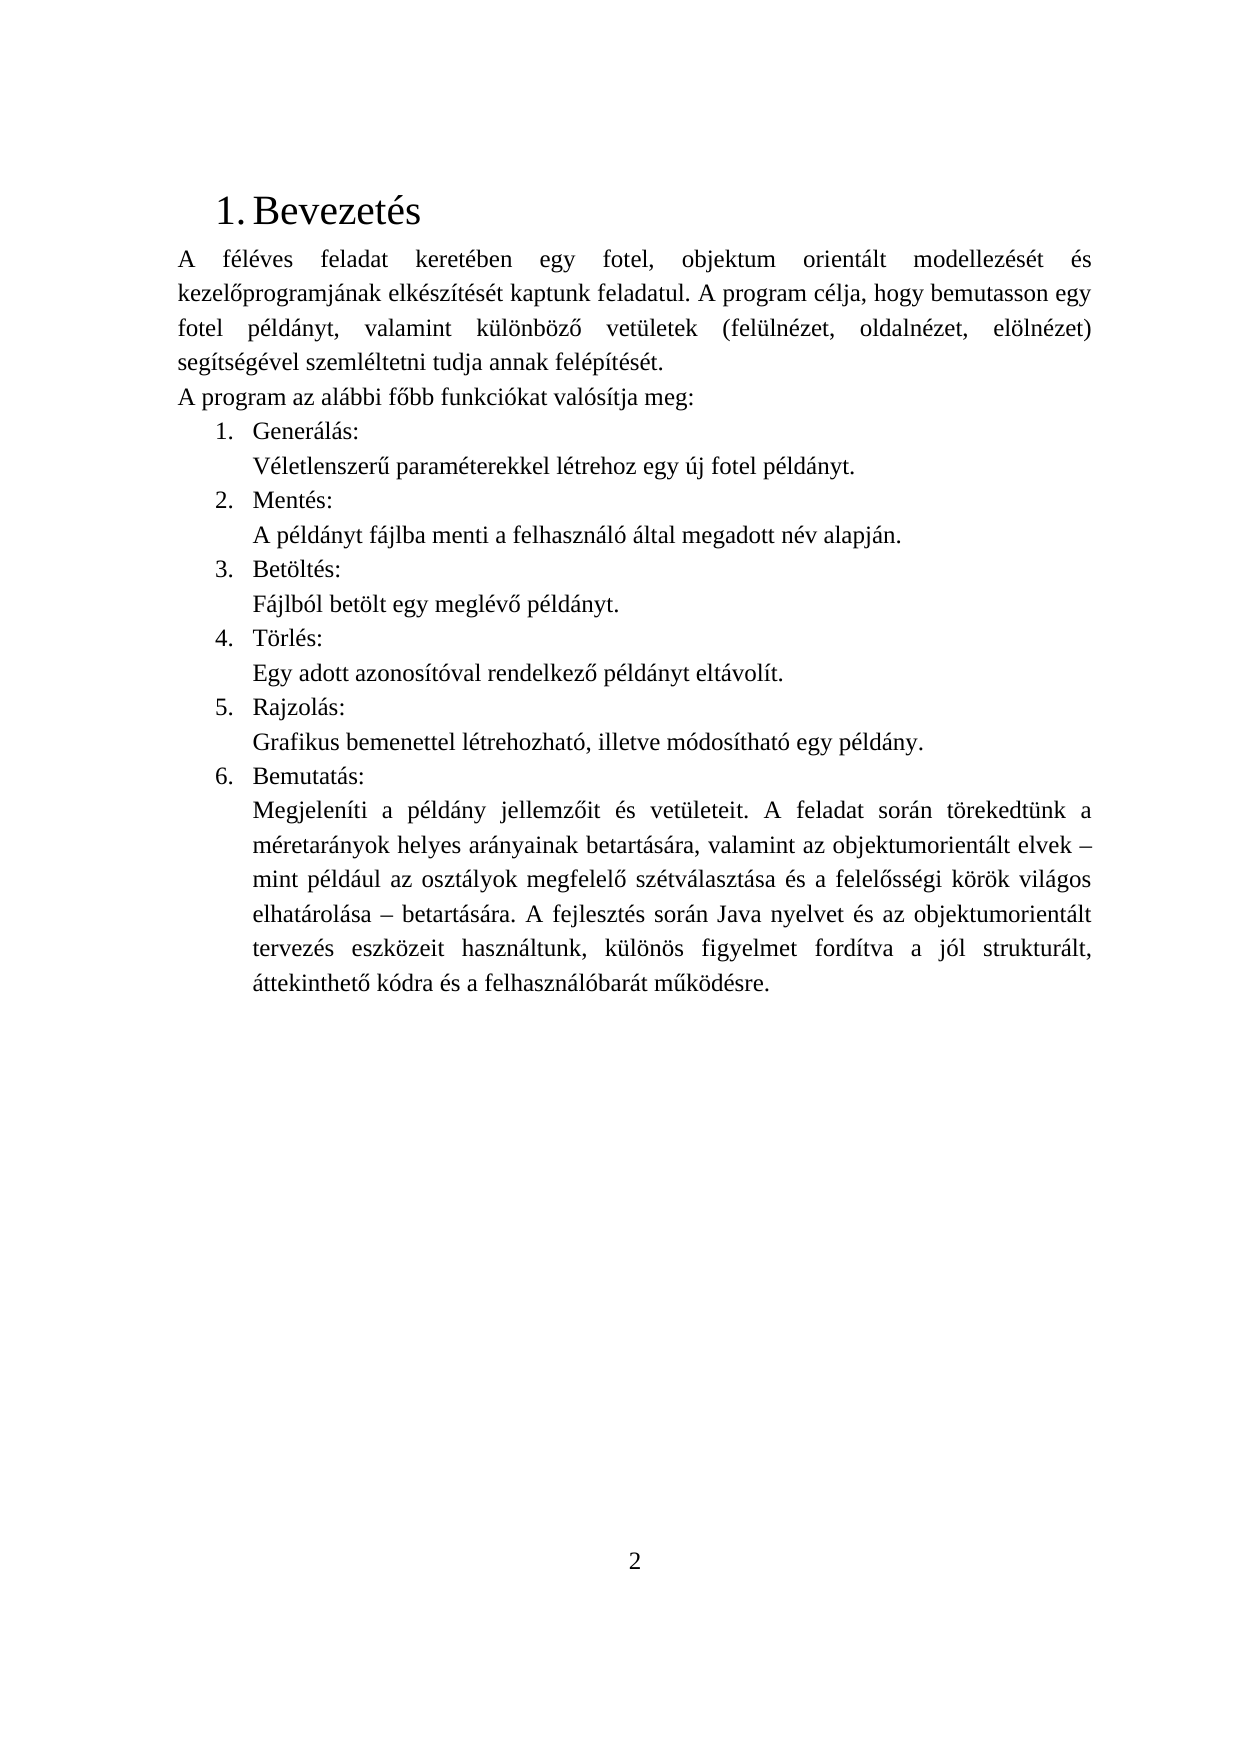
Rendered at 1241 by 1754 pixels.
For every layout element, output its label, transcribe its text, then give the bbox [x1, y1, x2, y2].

list Generálás: [215, 416, 1092, 445]
subtitle Bevezetés [215, 185, 1092, 233]
text A féléves feladat keretében egy fotel, objektum orientált modellezését és kezelőprogramjának elkészítését kaptunk feladatul. A program célja, hogy bemutasson egy fotel példányt, valamint különböző vetületek (felülnézet, oldalnézet, elölnézet) segítségével szemléltetni tudja annak felépítését. [177, 244, 1092, 376]
list Törlés: [215, 623, 1092, 652]
list Fájlból betölt egy meglévő példányt. [252, 589, 1092, 617]
list Egy adott azonosítóval rendelkező példányt eltávolít. [252, 658, 1092, 686]
list Megjeleníti a példány jellemzőit és vetületeit. A feladat során törekedtünk a méretarányok helyes arányainak betartására, valamint az objektumorientált elvek – mint például az osztályok megfelelő szétválasztása és a felelősségi körök világos elhatárolása – betartására. A fejlesztés során Java nyelvet és az objektumorientált tervezés eszközeit használtunk, különös figyelmet fordítva a jól strukturált, áttekinthető kódra és a felhasználóbarát működésre. [252, 796, 1092, 997]
list Grafikus bemenettel létrehozható, illetve módosítható egy példány. [252, 727, 1092, 755]
text A program az alábbi főbb funkciókat valósítja meg: [177, 382, 1092, 411]
list Bemutatás: [215, 761, 1092, 790]
list Véletlenszerű paraméterekkel létrehoz egy új fotel példányt. [252, 451, 1092, 479]
list Rajzolás: [215, 692, 1092, 721]
list A példányt fájlba menti a felhasználó által megadott név alapján. [252, 520, 1092, 548]
list Mentés: [215, 485, 1092, 514]
list Betöltés: [215, 554, 1092, 583]
